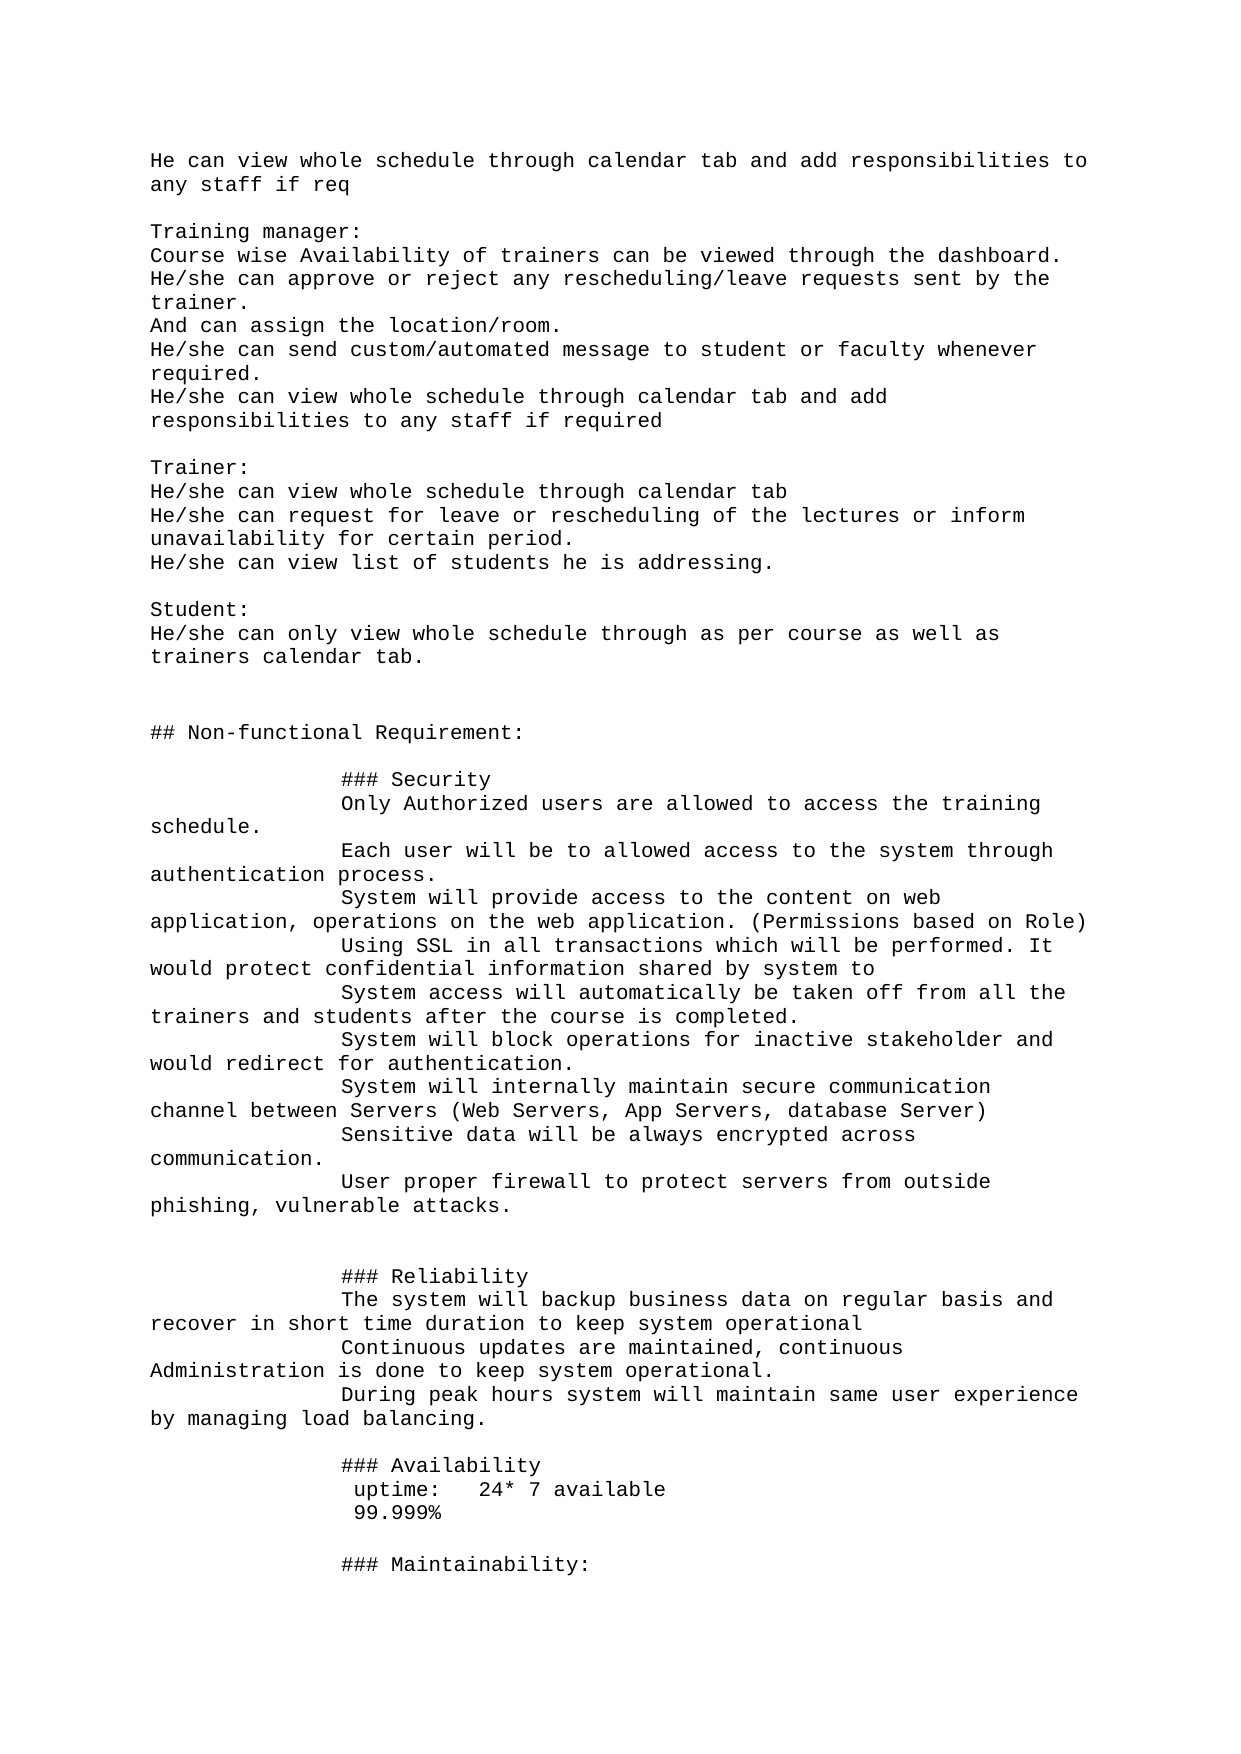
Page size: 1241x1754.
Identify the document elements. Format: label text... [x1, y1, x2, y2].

text uptime: 24* 7 available [150, 1478, 1090, 1502]
text System will internally maintain secure communication channel between Servers (Web Servers, App Servers, database Server) [150, 1077, 1090, 1124]
text He/she can only view whole schedule through as per course as well as trainers calendar tab. [150, 623, 1090, 670]
text Using SSL in all transactions which will be performed. It would protect confidential information shared by system to [150, 935, 1090, 982]
text 99.999% [150, 1502, 1090, 1526]
text ### Reliability [150, 1266, 1090, 1289]
text He/she can request for leave or rescheduling of the lectures or inform unavailability for certain period. [150, 505, 1090, 552]
text ### Security [150, 769, 1090, 793]
text Trainer: [150, 457, 1090, 481]
text Sensitive data will be always encrypted across communication. [150, 1124, 1090, 1171]
text He/she can send custom/automated message to student or faculty whenever required. [150, 339, 1090, 386]
text System will provide access to the content on web application, operations on the web application. (Permissions based on Role) [150, 887, 1090, 935]
text And can assign the location/room. [150, 316, 1090, 339]
text During peak hours system will maintain same user experience by managing load balancing. [150, 1384, 1090, 1431]
text He/she can view whole schedule through calendar tab and add responsibilities to any staff if required [150, 386, 1090, 434]
text System will block operations for inactive stakeholder and would redirect for authentication. [150, 1029, 1090, 1077]
text He/she can approve or reject any rescheduling/leave requests sent by the trainer. [150, 268, 1090, 316]
text The system will backup business data on regular basis and recover in short time duration to keep system operational [150, 1289, 1090, 1337]
text He can view whole schedule through calendar tab and add responsibilities to any staff if req [150, 150, 1090, 197]
text User proper firewall to protect servers from outside phishing, vulnerable attacks. [150, 1171, 1090, 1218]
text System access will automatically be taken off from all the trainers and students after the course is completed. [150, 982, 1090, 1029]
text ### Maintainability: [150, 1554, 1090, 1577]
text Each user will be to allowed access to the system through authentication process. [150, 840, 1090, 887]
text Course wise Availability of trainers can be viewed through the dashboard. [150, 244, 1090, 268]
text He/she can view list of students he is addressing. [150, 552, 1090, 576]
text Training manager: [150, 221, 1090, 244]
text ### Availability [150, 1455, 1090, 1478]
text Student: [150, 599, 1090, 623]
text Only Authorized users are allowed to access the training schedule. [150, 793, 1090, 840]
text ## Non-functional Requirement: [150, 722, 1090, 746]
text Continuous updates are maintained, continuous Administration is done to keep system operational. [150, 1337, 1090, 1384]
text He/she can view whole schedule through calendar tab [150, 481, 1090, 505]
